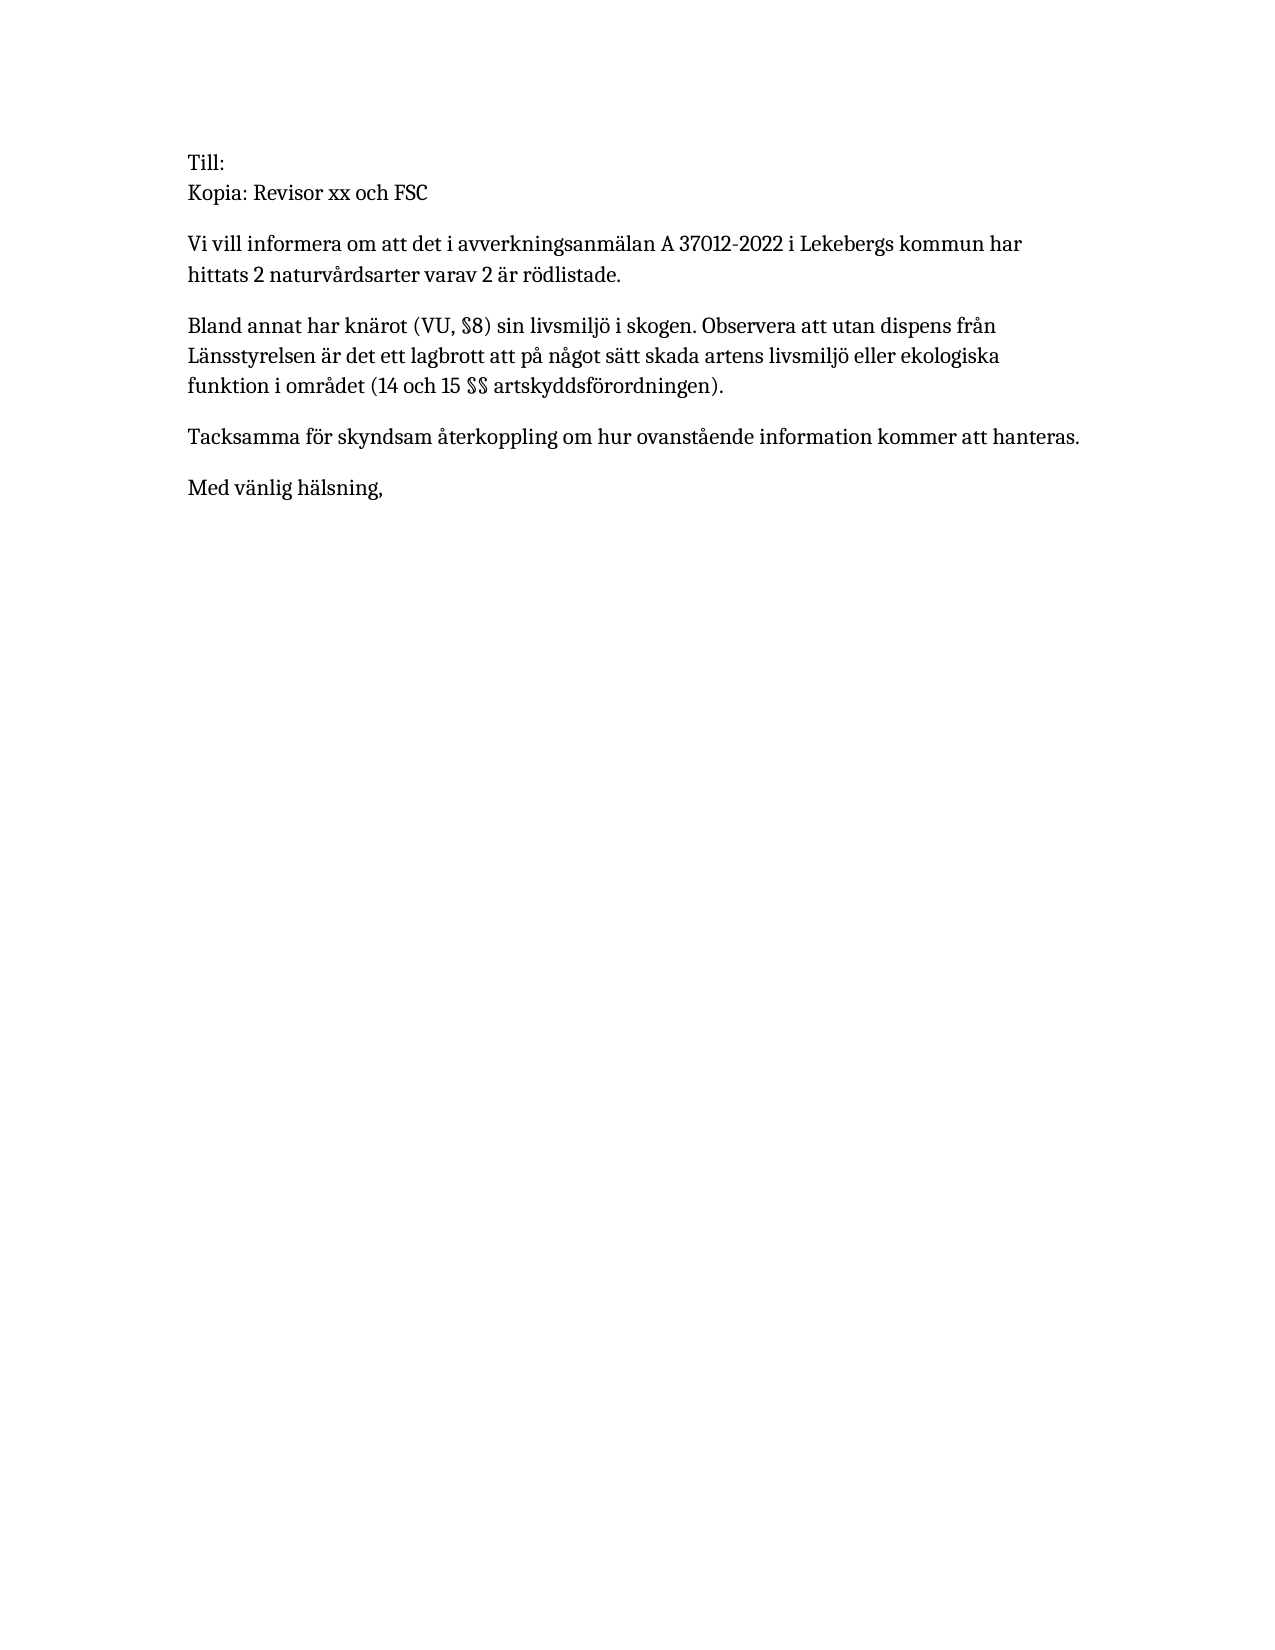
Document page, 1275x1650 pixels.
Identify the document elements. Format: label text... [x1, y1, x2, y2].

text Vi vill informera om att det i avverkningsanmälan A 37012-2022 i Lekebergs kommun har hittats 2 naturvårdsarter varav 2 är rödlistade. [187, 231, 1087, 288]
text Med vänlig hälsning, [187, 475, 1087, 532]
text Till: Kopia: Revisor xx och FSC [187, 150, 1087, 207]
text Bland annat har knärot (VU, §8) sin livsmiljö i skogen. Observera att utan dispens från Länsstyrelsen är det ett lagbrott att på något sätt skada artens livsmiljö eller ekologiska funktion i området (14 och 15 §§ artskyddsförordningen). [187, 312, 1087, 399]
text Tacksamma för skyndsam återkoppling om hur ovanstående information kommer att hanteras. [187, 424, 1087, 450]
